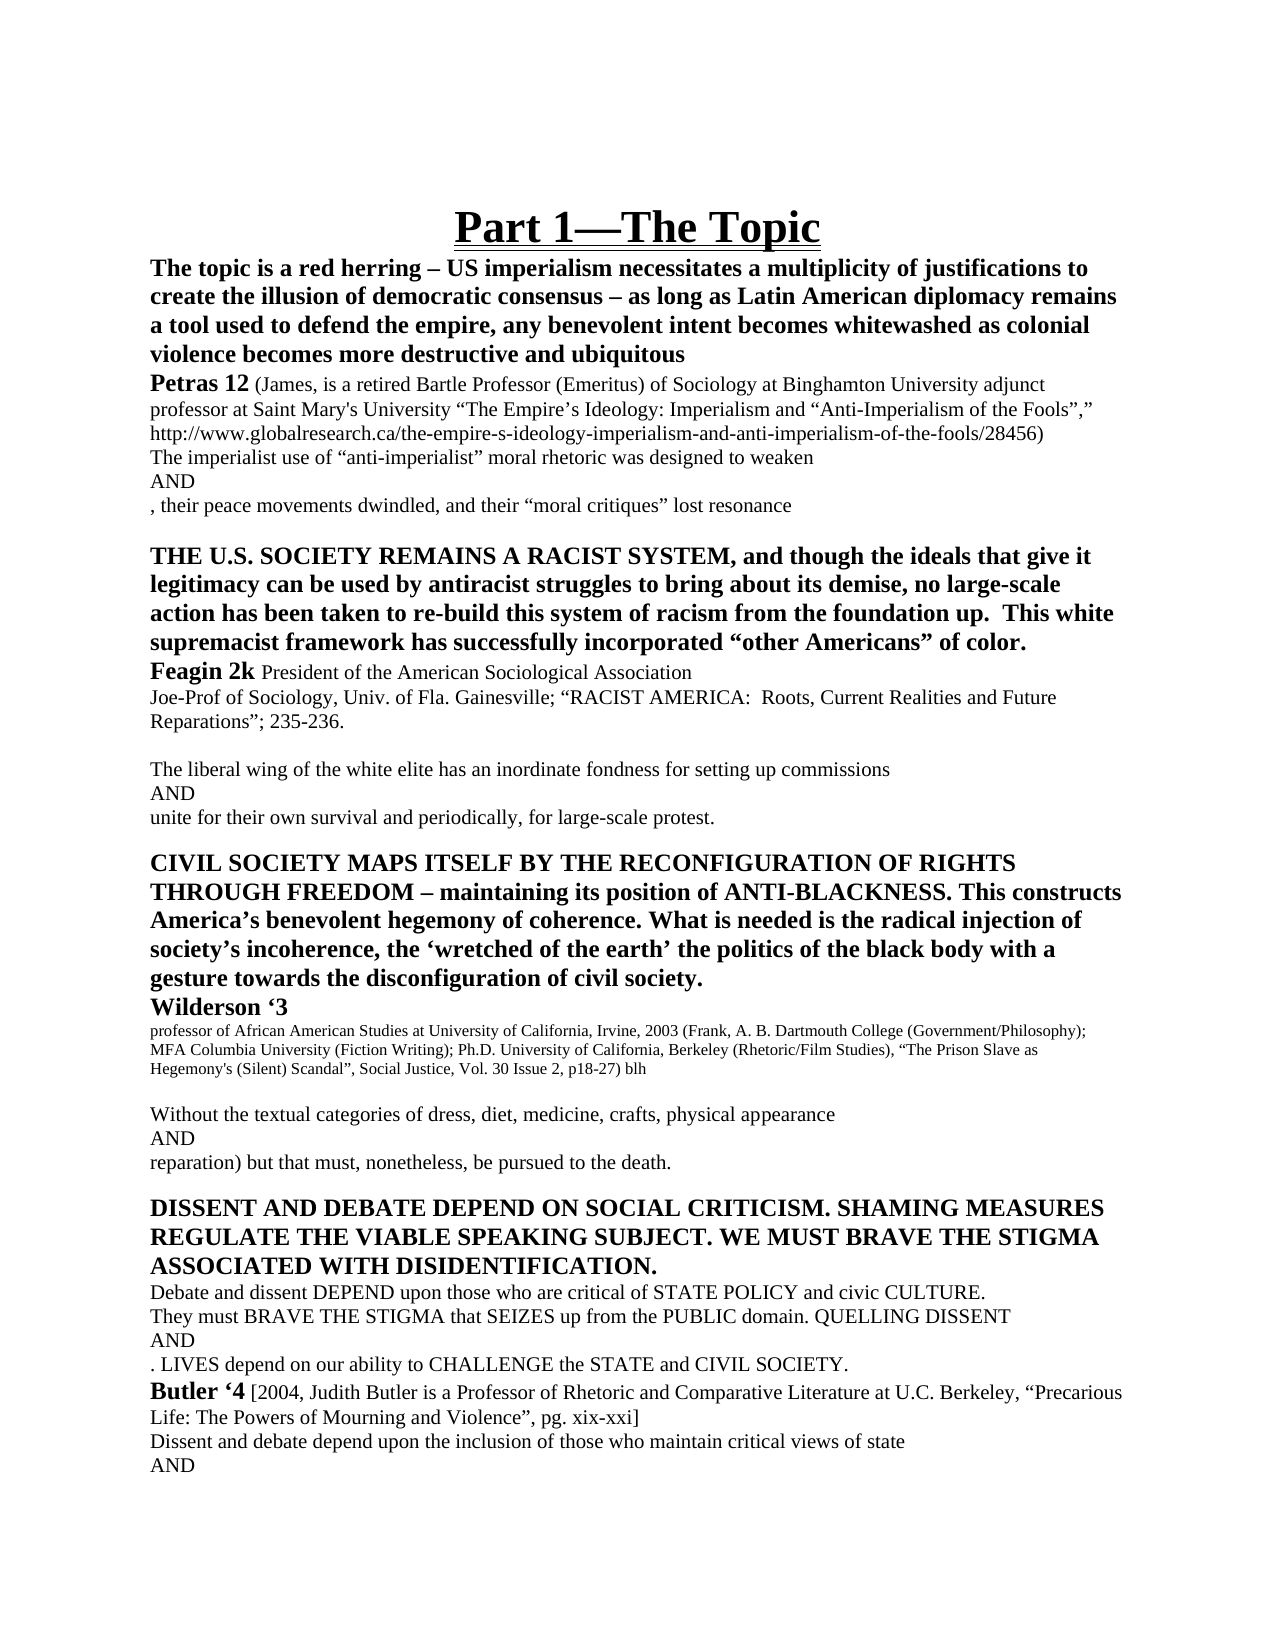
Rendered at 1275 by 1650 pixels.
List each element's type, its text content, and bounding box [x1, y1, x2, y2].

text THE U.S. SOCIETY REMAINS A RACIST SYSTEM, and though the ideals that give it legitimacy can be used by antiracist struggles to bring about its demise, no large-scale action has been taken to re-build this system of racism from the foundation up. This white supremacist framework has successfully incorporated “other Americans” of color. [150, 541, 1125, 656]
text AND [150, 1328, 1125, 1352]
text They must BRAVE THE STIGMA that SEIZES up from the PUBLIC domain. QUELLING DISSENT [150, 1304, 1125, 1328]
text Butler ‘4 [2004, Judith Butler is a Professor of Rhetoric and Comparative Literature at U.C. Berkeley, “Precarious Life: The Powers of Mourning and Violence”, pg. xix-xxi] [150, 1376, 1125, 1429]
text Feagin 2k President of the American Sociological Association [150, 656, 1125, 684]
text DISSENT AND DEBATE DEPEND ON SOCIAL CRITICISM. SHAMING MEASURES REGULATE THE VIABLE SPEAKING SUBJECT. WE MUST BRAVE THE STIGMA ASSOCIATED WITH DISIDENTIFICATION. [150, 1193, 1125, 1280]
text Joe-Prof of Sociology, Univ. of Fla. Gainesville; “RACIST AMERICA: Roots, Current Realities and Future Reparations”; 235-236. [150, 684, 1125, 733]
text CIVIL SOCIETY MAPS ITSELF BY THE RECONFIGURATION OF RIGHTS THROUGH FREEDOM – maintaining its position of ANTI-BLACKNESS. This constructs America’s benevolent hegemony of coherence. What is needed is the radical injection of society’s incoherence, the ‘wretched of the earth’ the politics of the black body with a gesture towards the disconfiguration of civil society. [150, 848, 1125, 992]
text AND [150, 469, 1125, 493]
text Debate and dissent DEPEND upon those who are critical of STATE POLICY and civic CULTURE. [150, 1280, 1125, 1304]
text Petras 12 (James, is a retired Bartle Professor (Emeritus) of Sociology at Binghamton University adjunct professor at Saint Mary's University “The Empire’s Ideology: Imperialism and “Anti-Imperialism of the Fools”,” http://www.globalresearch.ca/the-empire-s-ideology-imperialism-and-anti-imperialism-of-the-fools/28456) [150, 368, 1125, 444]
text AND [150, 1453, 1125, 1477]
text Without the textual categories of dress, diet, medicine, crafts, physical appearance [150, 1102, 1125, 1126]
text The imperialist use of “anti-imperialist” moral rhetoric was designed to weaken [150, 444, 1125, 469]
text unite for their own survival and periodically, for large-scale protest. [150, 805, 1125, 829]
text The topic is a red herring – US imperialism necessitates a multiplicity of justifications to create the illusion of democratic consensus – as long as Latin American diplomacy remains a tool used to defend the empire, any benevolent intent becomes whitewashed as colonial violence becomes more destructive and ubiquitous [150, 253, 1125, 368]
text Dissent and debate depend upon the inclusion of those who maintain critical views of state [150, 1429, 1125, 1453]
text , their peace movements dwindled, and their “moral critiques” lost resonance [150, 493, 1125, 517]
text AND [150, 781, 1125, 805]
subtitle Part 1—The Topic [150, 200, 1125, 253]
text The liberal wing of the white elite has an inordinate fondness for setting up commissions [150, 757, 1125, 781]
text Wilderson ‘3 professor of African American Studies at University of California, Irvine, 2003 (Frank, A. B. Dartmouth College (Government/Philosophy); MFA Columbia University (Fiction Writing); Ph.D. University of California, Berkeley (Rhetoric/Film Studies), “The Prison Slave as Hegemony's (Silent) Scandal”, Social Justice, Vol. 30 Issue 2, p18-27) blh [150, 992, 1125, 1078]
text . LIVES depend on our ability to CHALLENGE the STATE and CIVIL SOCIETY. [150, 1352, 1125, 1376]
text AND [150, 1126, 1125, 1150]
text reparation) but that must, nonetheless, be pursued to the death. [150, 1150, 1125, 1174]
